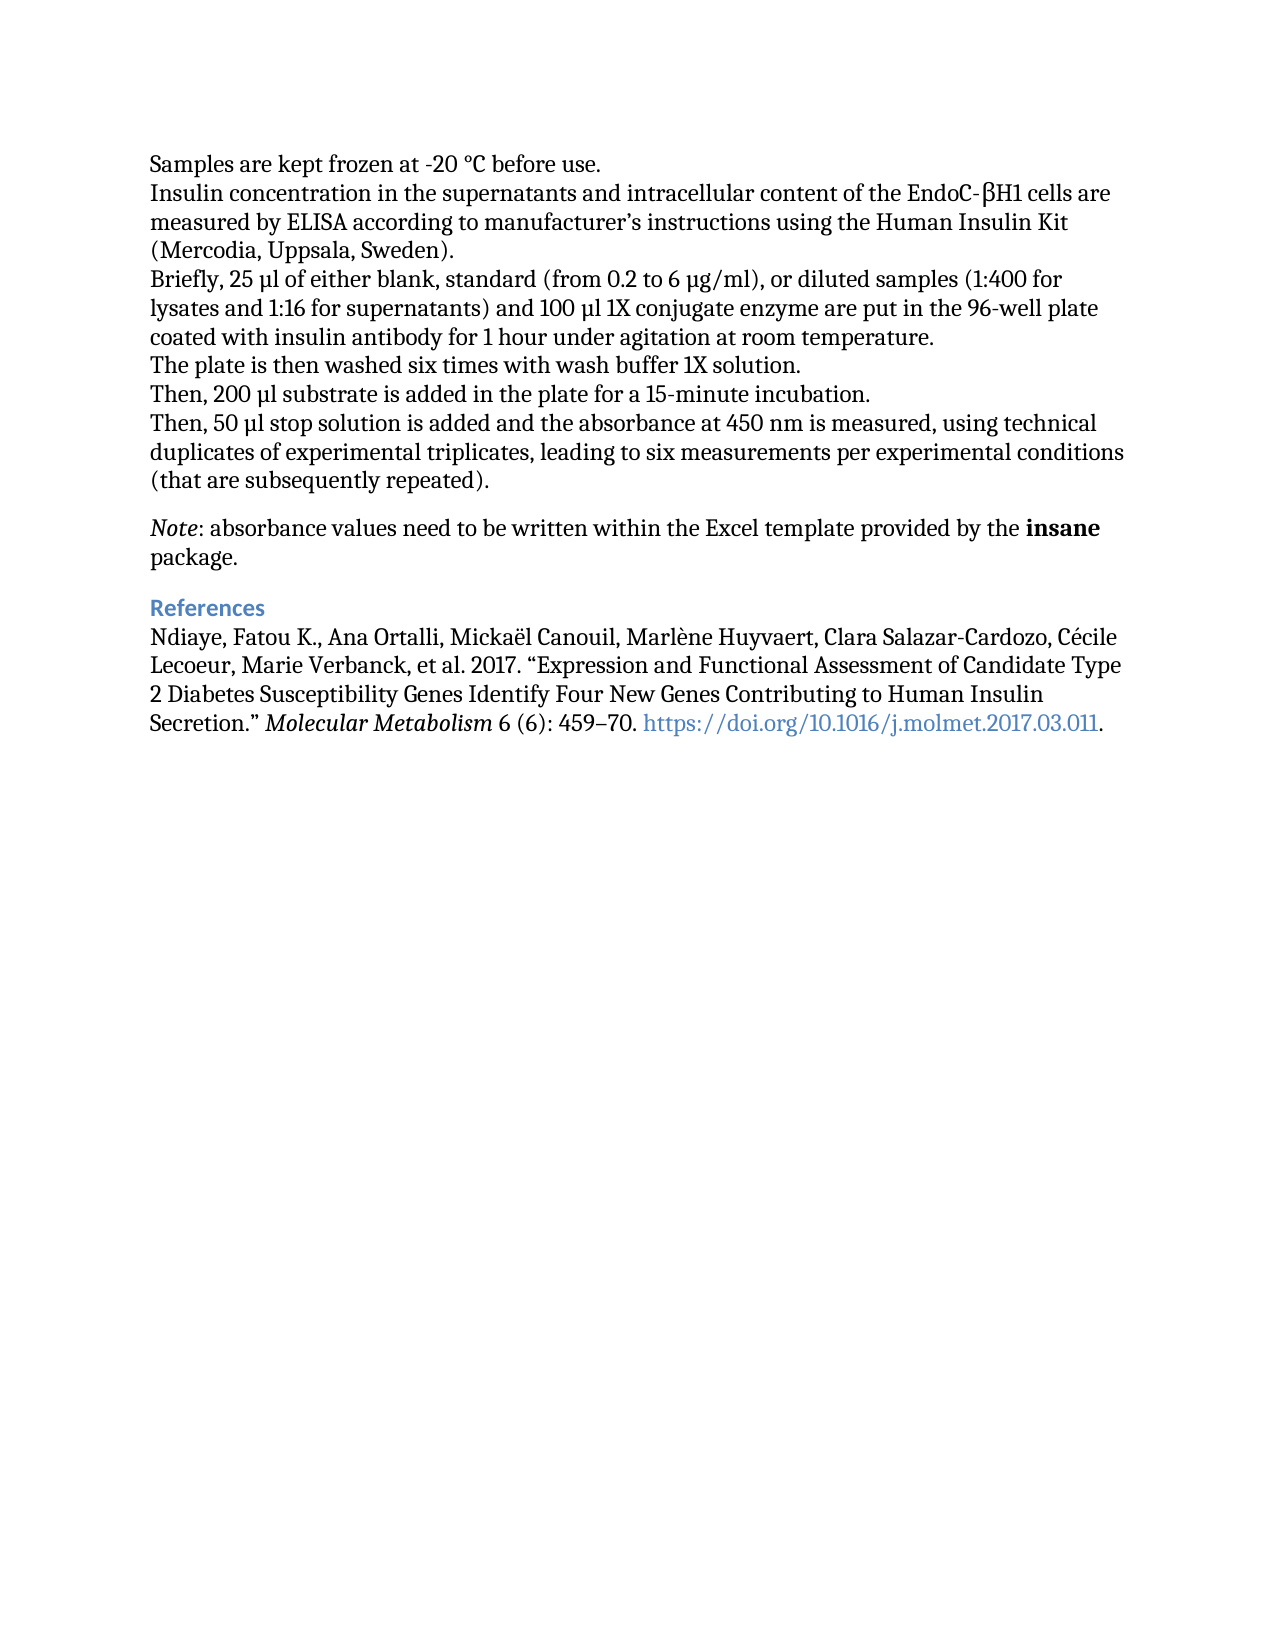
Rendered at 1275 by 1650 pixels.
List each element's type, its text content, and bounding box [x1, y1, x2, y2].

text Ndiaye, Fatou K., Ana Ortalli, Mickaël Canouil, Marlène Huyvaert, Clara Salazar-Cardozo, Cécile Lecoeur, Marie Verbanck, et al. 2017. “Expression and Functional Assessment of Candidate Type 2 Diabetes Susceptibility Genes Identify Four New Genes Contributing to Human Insulin Secretion.” Molecular Metabolism 6 (6): 459–70. https://doi.org/10.1016/j.molmet.2017.03.011. [150, 623, 1125, 738]
subtitle References [150, 592, 1125, 623]
text Note: absorbance values need to be written within the Excel template provided by the insane package. [150, 514, 1125, 571]
